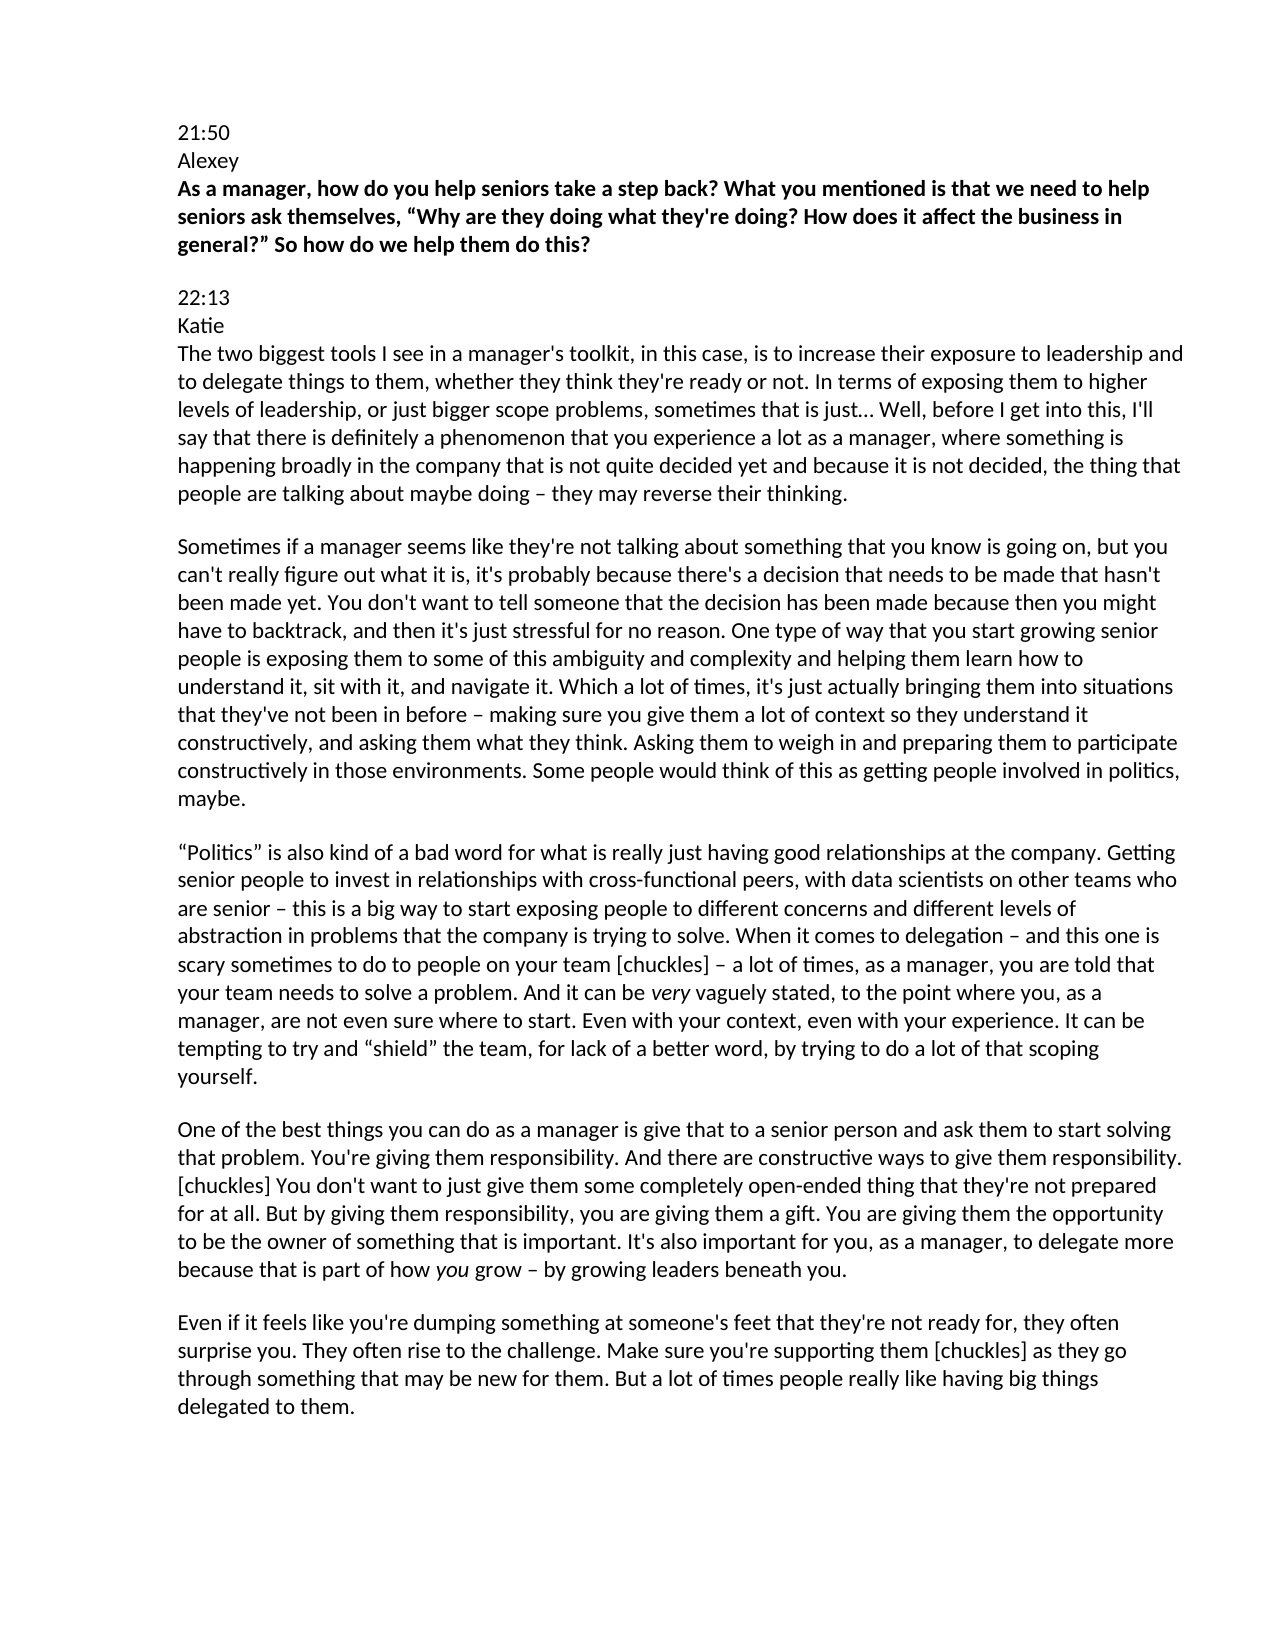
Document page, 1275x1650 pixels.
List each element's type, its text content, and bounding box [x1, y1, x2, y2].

text Katie [177, 311, 1186, 339]
text Sometimes if a manager seems like they're not talking about something that you know is going on, but you can't really figure out what it is, it's probably because there's a decision that needs to be made that hasn't been made yet. You don't want to tell someone that the decision has been made because then you might have to backtrack, and then it's just stressful for no reason. One type of way that you start growing senior people is exposing them to some of this ambiguity and complexity and helping them learn how to understand it, sit with it, and navigate it. Which a lot of times, it's just actually bringing them into situations that they've not been in before – making sure you give them a lot of context so they understand it constructively, and asking them what they think. Asking them to weigh in and preparing them to participate constructively in those environments. Some people would think of this as getting people involved in politics, maybe. [177, 532, 1186, 813]
text Even if it feels like you're dumping something at someone's feet that they're not ready for, they often surprise you. They often rise to the challenge. Make sure you're supporting them [chuckles] as they go through something that may be new for them. But a lot of times people really like having big things delegated to them. [177, 1308, 1186, 1420]
text The two biggest tools I see in a manager's toolkit, in this case, is to increase their exposure to leadership and to delegate things to them, whether they think they're ready or not. In terms of exposing them to higher levels of leadership, or just bigger scope problems, sometimes that is just… Well, before I get into this, I'll say that there is definitely a phenomenon that you experience a lot as a manager, where something is happening broadly in the company that is not quite decided yet and because it is not decided, the thing that people are talking about maybe doing – they may reverse their thinking. [177, 339, 1186, 507]
text 22:13 [177, 283, 1186, 311]
text One of the best things you can do as a manager is give that to a senior person and ask them to start solving that problem. You're giving them responsibility. And there are constructive ways to give them responsibility. [chuckles] You don't want to just give them some completely open-ended thing that they're not prepared for at all. But by giving them responsibility, you are giving them a gift. You are giving them the opportunity to be the owner of something that is important. It's also important for you, as a manager, to delegate more because that is part of how you grow – by growing leaders beneath you. [177, 1115, 1186, 1283]
text As a manager, how do you help seniors take a step back? What you mentioned is that we need to help seniors ask themselves, “Why are they doing what they're doing? How does it affect the business in general?” So how do we help them do this? [177, 174, 1186, 258]
text Alexey [177, 146, 1186, 174]
text “Politics” is also kind of a bad word for what is really just having good relationships at the company. Getting senior people to invest in relationships with cross-functional peers, with data scientists on other teams who are senior – this is a big way to start exposing people to different concerns and different levels of abstraction in problems that the company is trying to solve. When it comes to delegation – and this one is scary sometimes to do to people on your team [chuckles] – a lot of times, as a manager, you are told that your team needs to solve a problem. And it can be very vaguely stated, to the point where you, as a manager, are not even sure where to start. Even with your context, even with your experience. It can be tempting to try and “shield” the team, for lack of a better word, by trying to do a lot of that scoping yourself. [177, 838, 1186, 1090]
text 21:50 [177, 118, 1186, 146]
